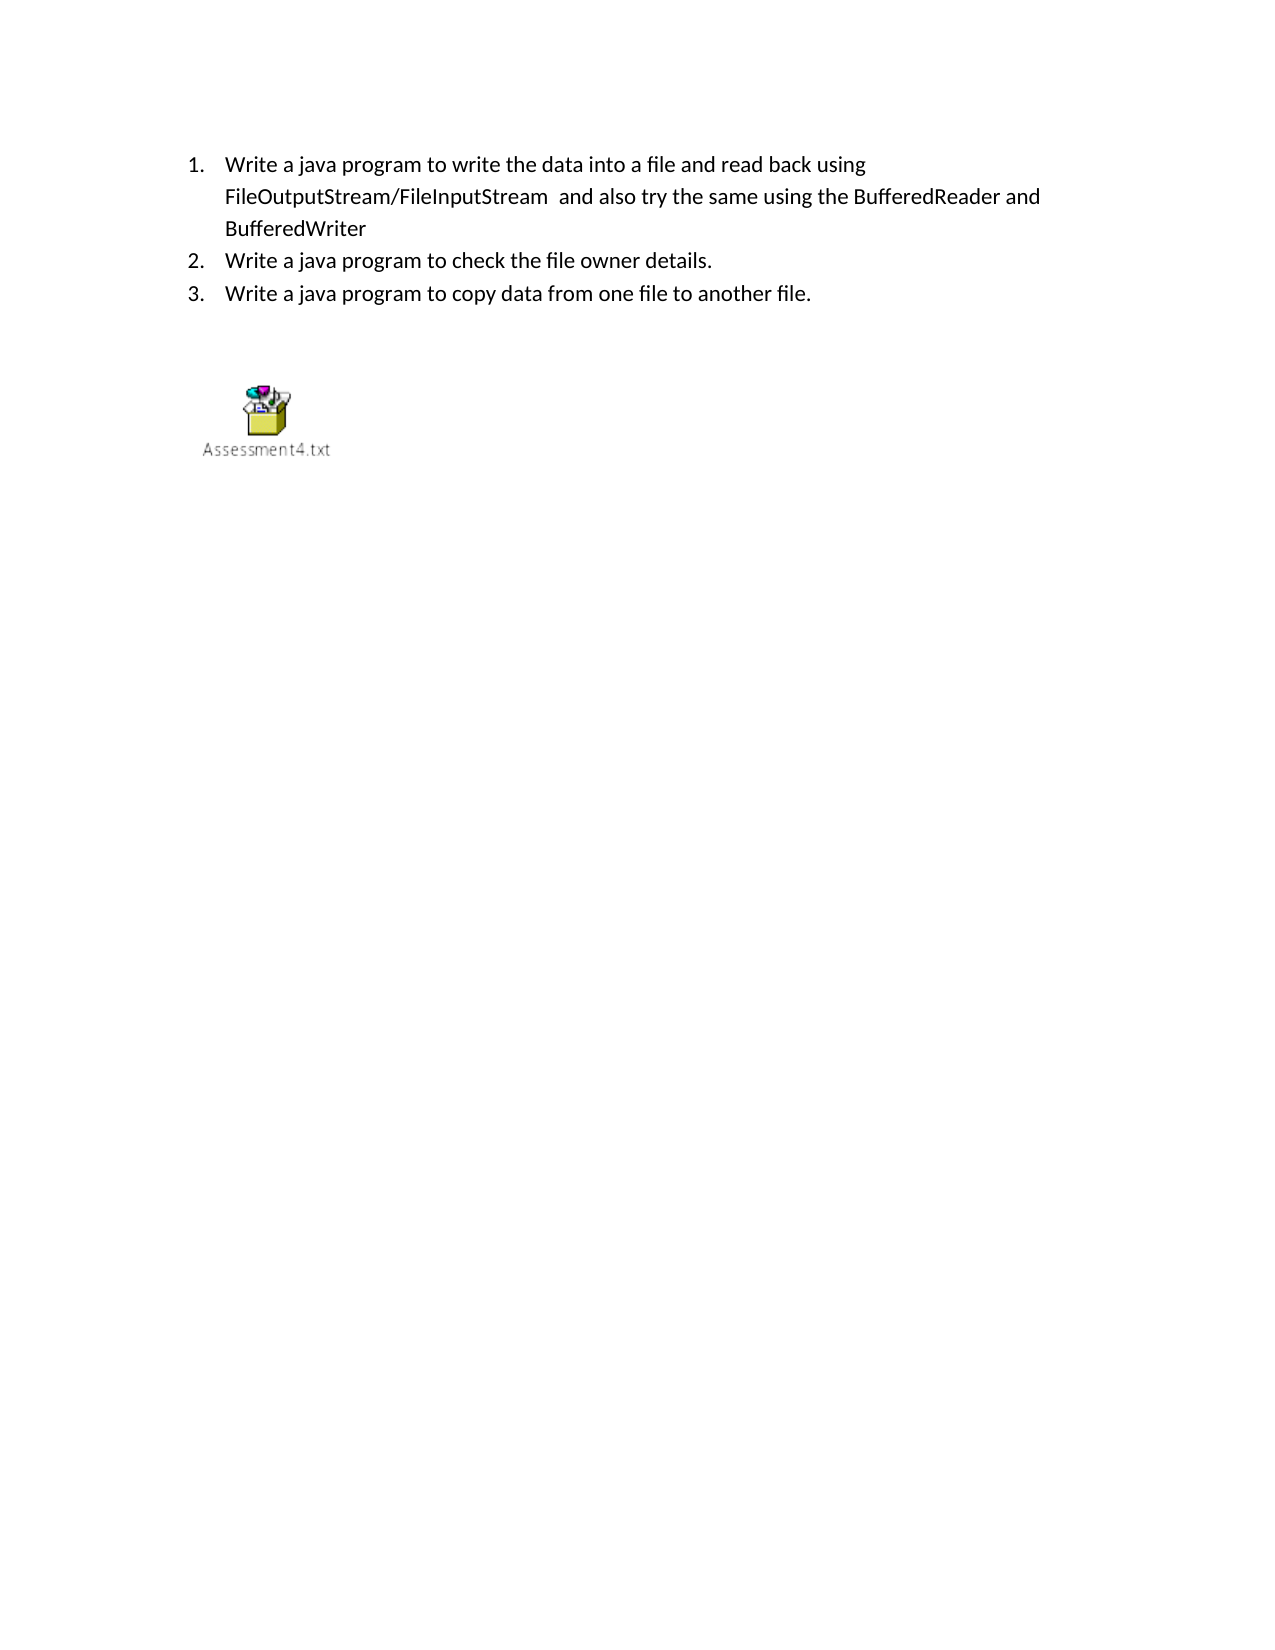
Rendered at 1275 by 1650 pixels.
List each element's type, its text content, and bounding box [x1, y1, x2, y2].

list Write a java program to write the data into a file and read back using FileOutputStream/FileInputStream and also try the same using the BufferedReader and BufferedWriter [187, 150, 1125, 242]
list Write a java program to check the file owner details. [187, 247, 1125, 274]
list Write a java program to copy data from one file to another file. [187, 279, 1125, 307]
